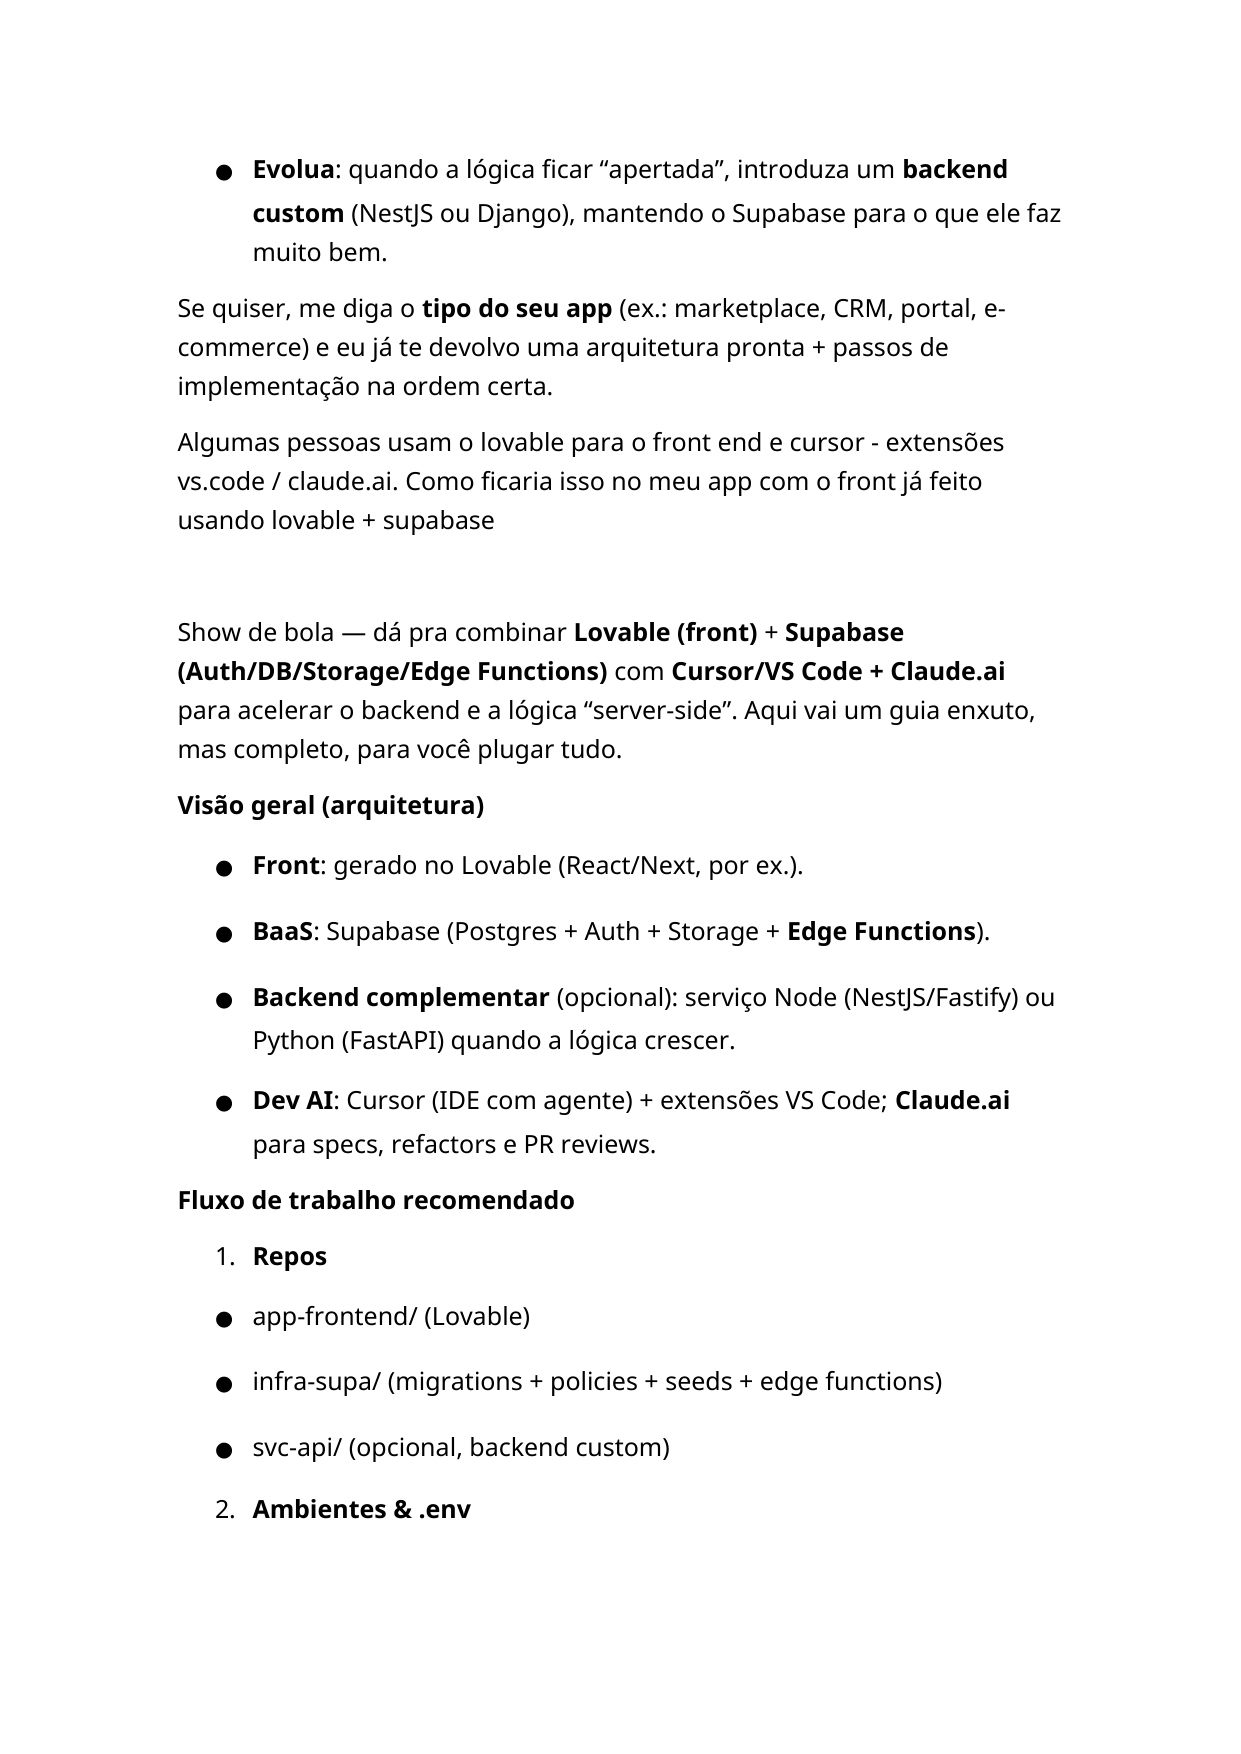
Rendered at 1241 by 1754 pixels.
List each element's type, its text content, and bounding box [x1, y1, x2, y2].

list Ambientes & .env [215, 1491, 1063, 1525]
list app-frontend/ (Lovable) [215, 1294, 1063, 1337]
list infra-supa/ (migrations + policies + seeds + edge functions) [215, 1360, 1063, 1403]
list Repos [215, 1238, 1063, 1272]
list Dev AI: Cursor (IDE com agente) + extensões VS Code; Claude.ai para specs, refactors e PR reviews. [215, 1079, 1063, 1161]
text Algumas pessoas usam o lovable para o front end e cursor - extensões vs.code / claude.ai. Como ficaria isso no meu app com o front já feito usando lovable + supabase [177, 424, 1063, 537]
list Evolua: quando a lógica ficar “apertada”, introduza um backend custom (NestJS ou Django), mantendo o Supabase para o que ele faz muito bem. [215, 148, 1063, 269]
list Backend complementar (opcional): serviço Node (NestJS/Fastify) ou Python (FastAPI) quando a lógica crescer. [215, 975, 1063, 1057]
list BaaS: Supabase (Postgres + Auth + Storage + Edge Functions). [215, 909, 1063, 952]
text Fluxo de trabalho recomendado [177, 1182, 1063, 1217]
text Show de bola — dá pra combinar Lovable (front) + Supabase (Auth/DB/Storage/Edge Functions) com Cursor/VS Code + Claude.ai para acelerar o backend e a lógica “server-side”. Aqui vai um guia enxuto, mas completo, para você plugar tudo. [177, 614, 1063, 766]
text Visão geral (arquitetura) [177, 788, 1063, 822]
list svc-api/ (opcional, backend custom) [215, 1426, 1063, 1468]
list Front: gerado no Lovable (React/Next, por ex.). [215, 844, 1063, 886]
text Se quiser, me diga o tipo do seu app (ex.: marketplace, CRM, portal, e-commerce) e eu já te devolvo uma arquitetura pronta + passos de implementação na ordem certa. [177, 290, 1063, 403]
